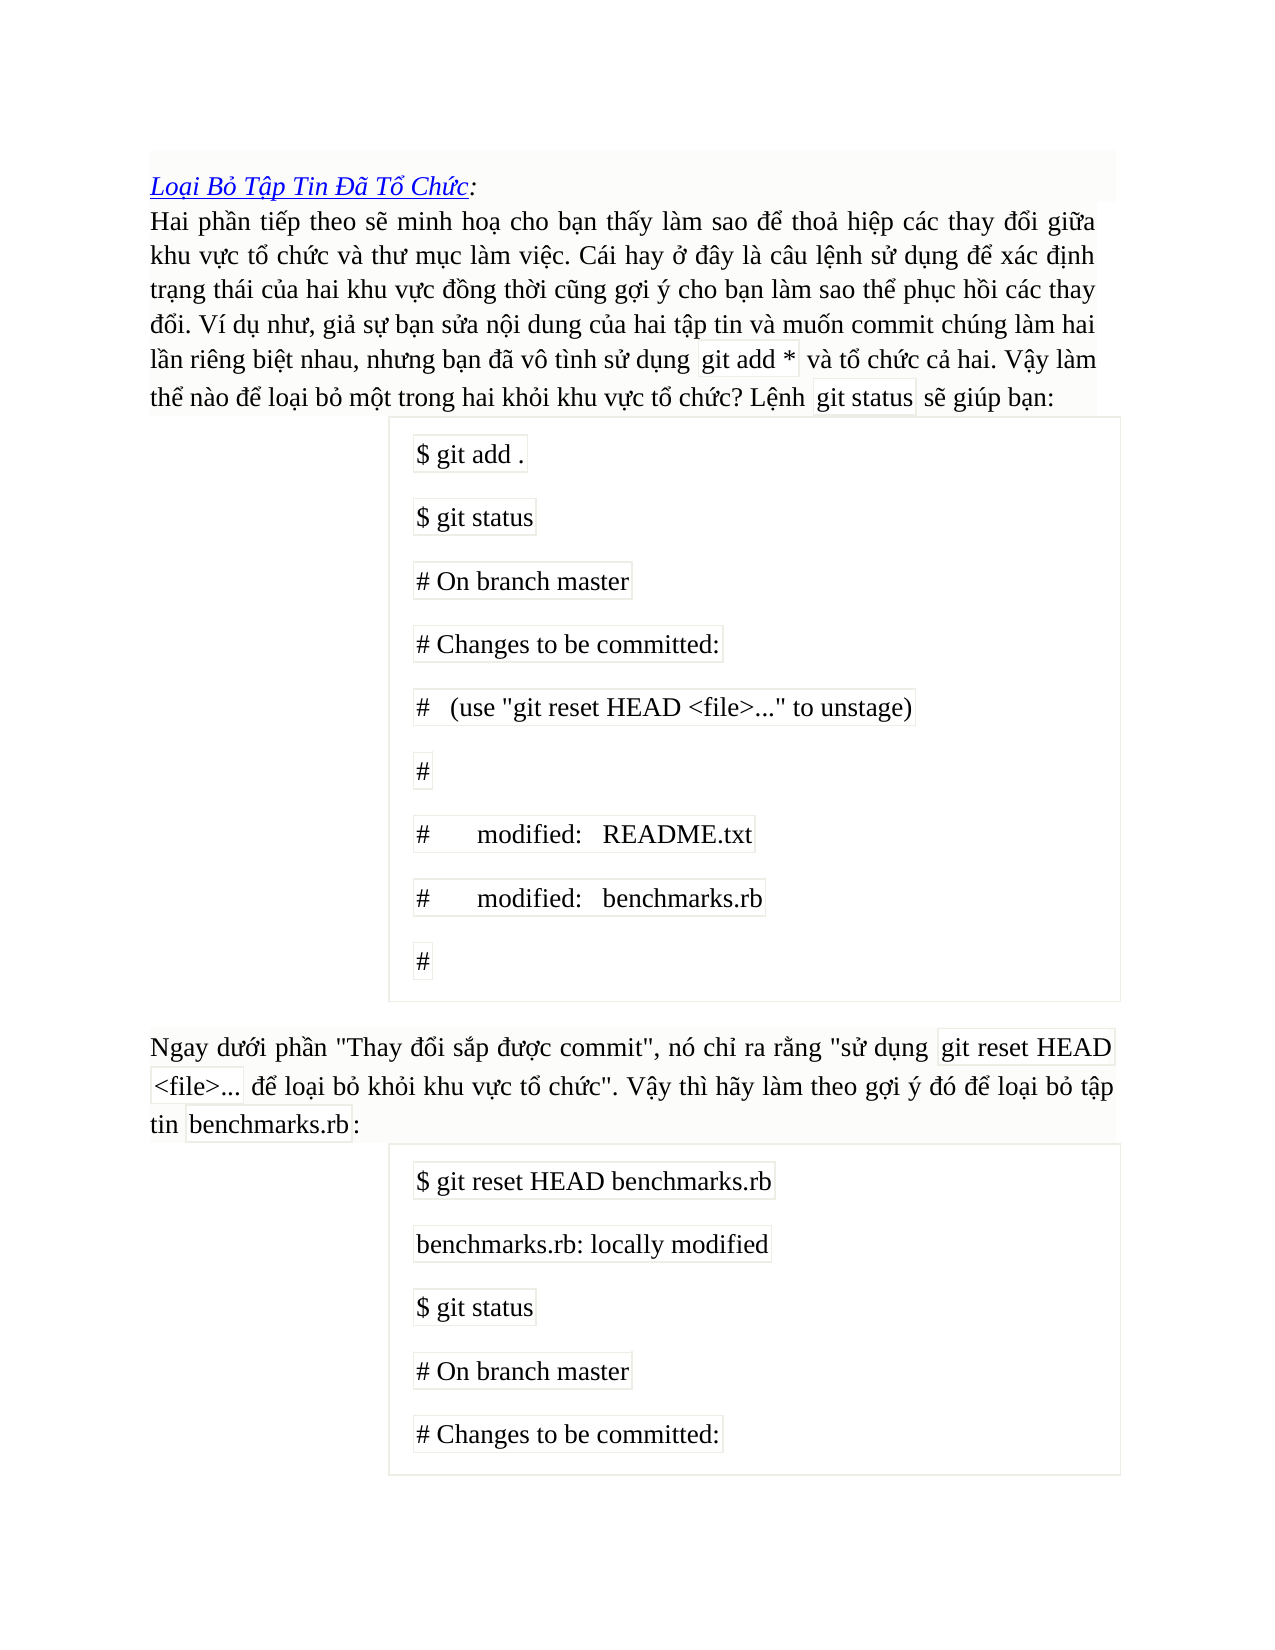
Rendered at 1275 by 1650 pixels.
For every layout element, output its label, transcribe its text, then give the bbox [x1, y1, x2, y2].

text # [390, 733, 1120, 790]
text # On branch master [390, 1333, 1120, 1390]
text # modified: README.txt [390, 797, 1120, 853]
text benchmarks.rb: locally modified [390, 1206, 1120, 1263]
text # modified: benchmarks.rb [390, 860, 1120, 917]
text # On branch master [390, 543, 1120, 599]
text # Changes to be committed: [390, 1397, 1120, 1474]
text Hai phần tiếp theo sẽ minh hoạ cho bạn thấy làm sao để thoả hiệp các thay đổi giữa khu vực tổ chức và thư mục làm việc. Cái hay ở đây là câu lệnh sử dụng để xác định trạng thái của hai khu vực đồng thời cũng gợi ý cho bạn làm sao thể phục hồi các thay đổi. Ví dụ như, giả sự bạn sửa nội dung của hai tập tin và muốn commit chúng làm hai lần riêng biệt nhau, nhưng bạn đã vô tình sử dụng git add * và tổ chức cả hai. Vậy làm thể nào để loại bỏ một trong hai khỏi khu vực tổ chức? Lệnh git status sẽ giúp bạn: [150, 202, 1097, 416]
text $ git status [390, 479, 1120, 536]
text # [390, 923, 1120, 1001]
text $ git status [390, 1270, 1120, 1326]
subtitle Loại Bỏ Tập Tin Đã Tổ Chức: [150, 150, 1116, 202]
text Ngay dưới phần "Thay đổi sắp được commit", nó chỉ ra rằng "sử dụng git reset HEAD <file>... để loại bỏ khỏi khu vực tổ chức". Vậy thì hãy làm theo gợi ý đó để loại bỏ tập tin benchmarks.rb: [150, 1027, 1116, 1143]
text $ git reset HEAD benchmarks.rb [390, 1145, 1120, 1199]
text $ git add . [390, 418, 1120, 473]
text # Changes to be committed: [390, 606, 1120, 663]
text # (use "git reset HEAD <file>..." to unstage) [390, 670, 1120, 726]
